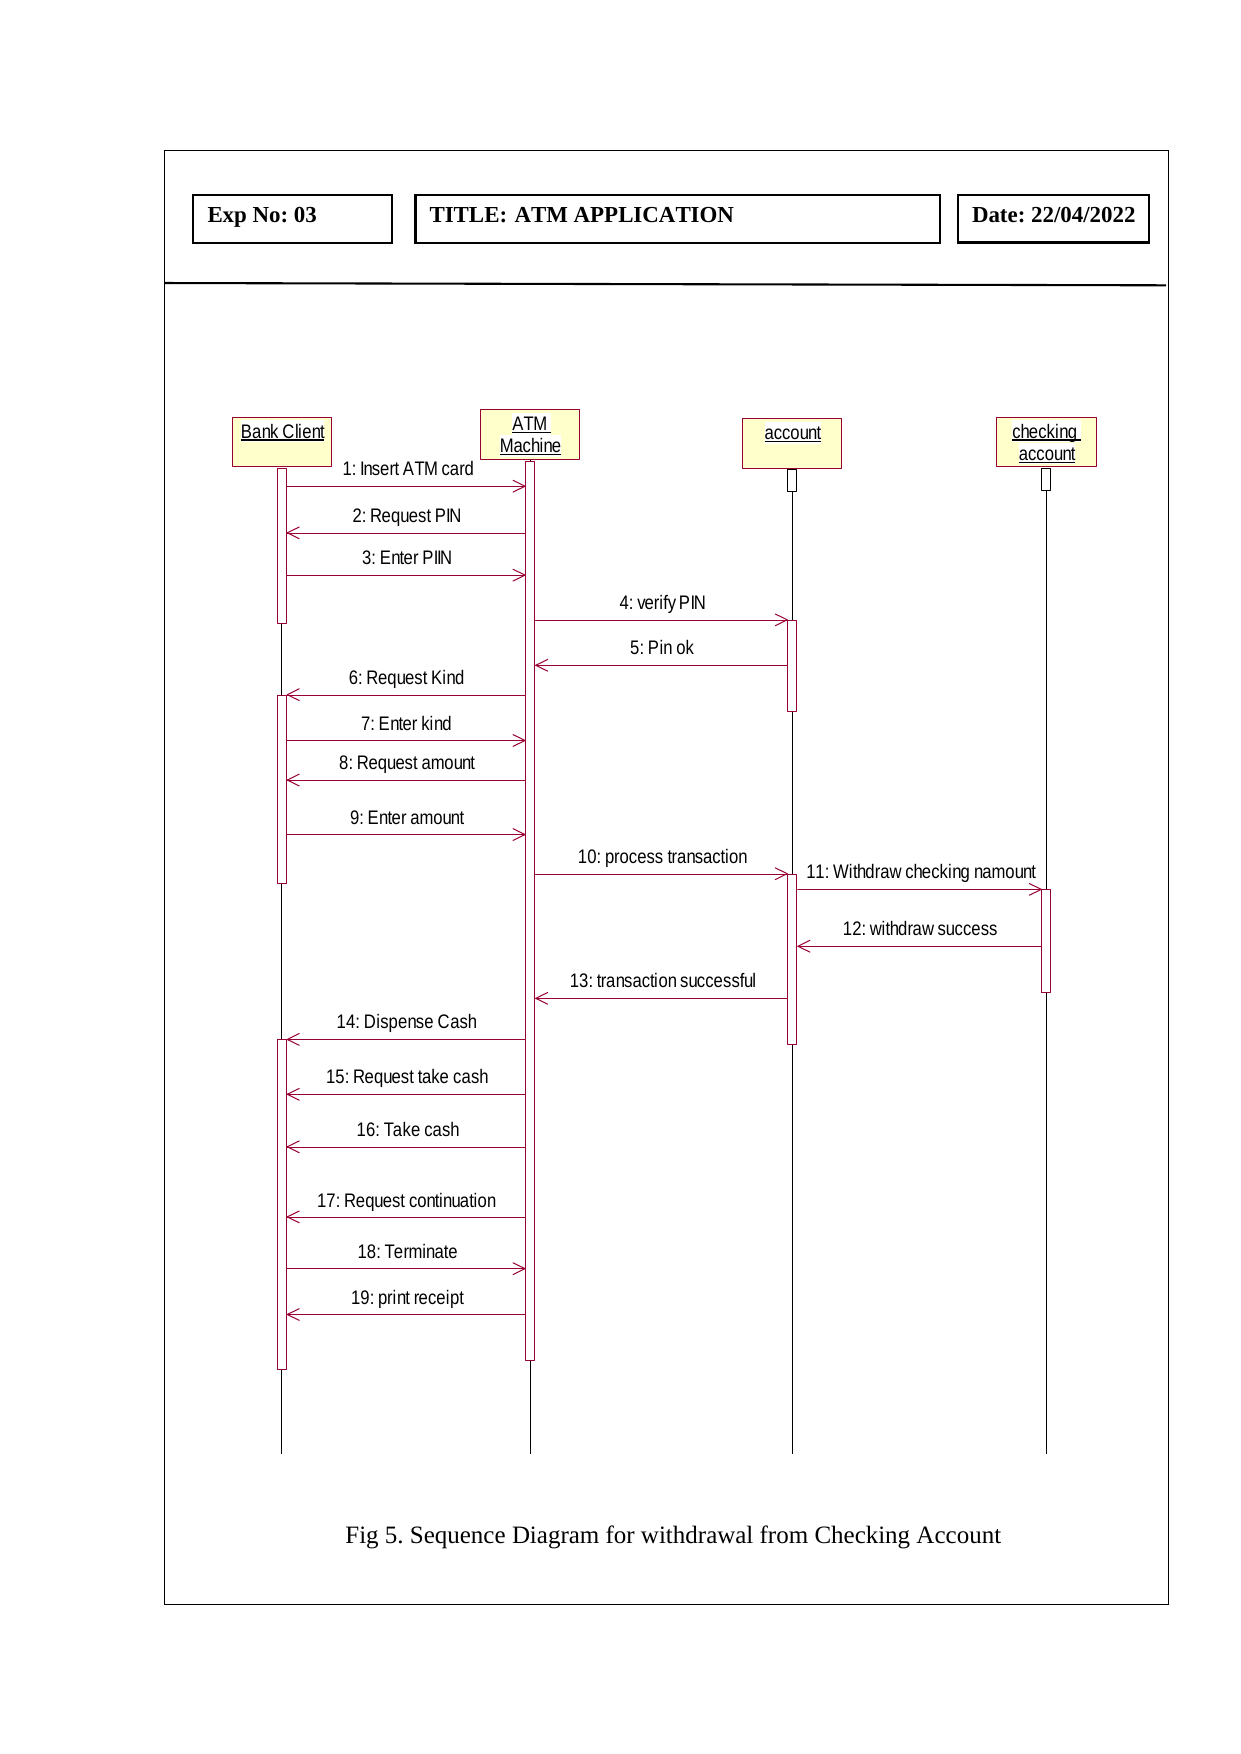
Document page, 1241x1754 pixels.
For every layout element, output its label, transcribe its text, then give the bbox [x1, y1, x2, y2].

table_cell Fig 5. Sequence Diagram for withdrawal from Checking Account [165, 151, 1168, 1604]
